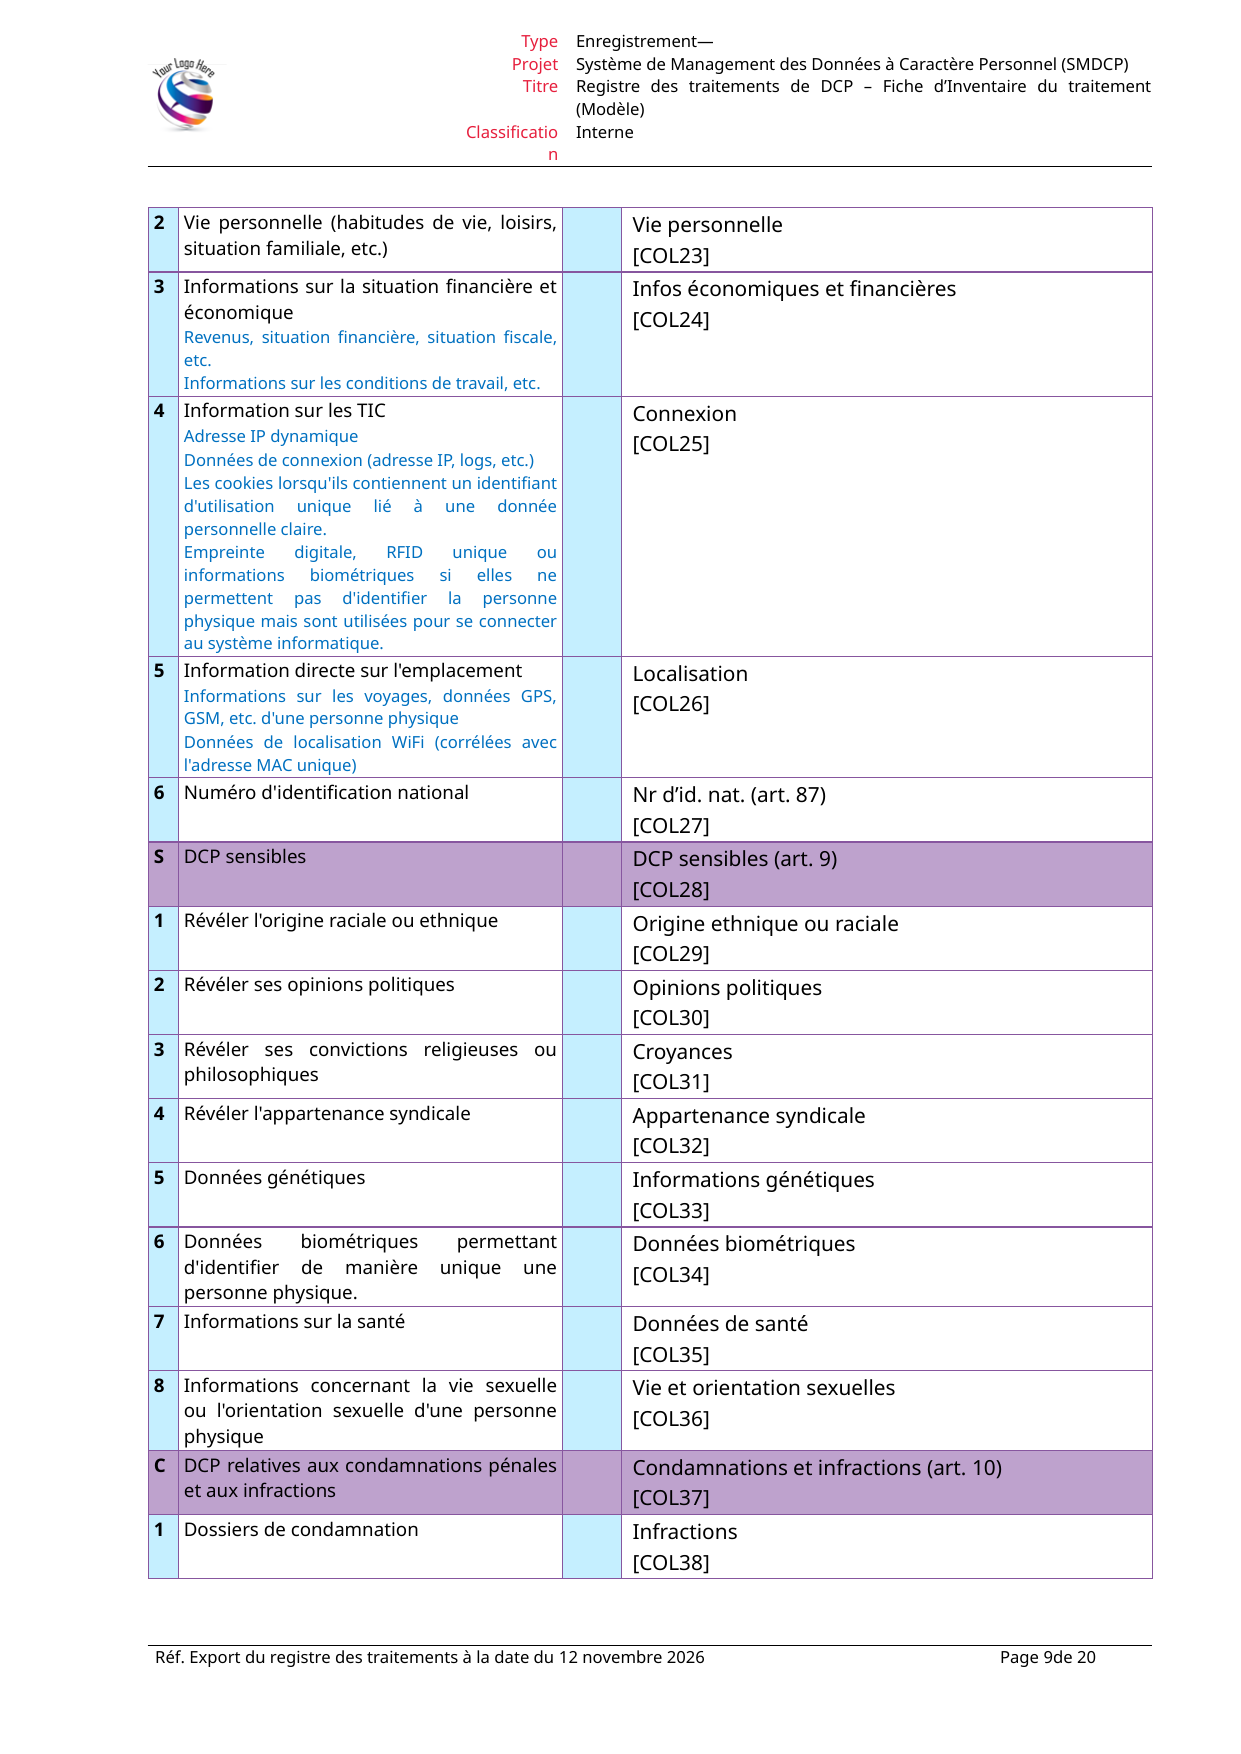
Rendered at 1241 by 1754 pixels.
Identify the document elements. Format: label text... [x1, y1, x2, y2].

table_cell Nr d’id. nat. (art. 87) Idem. [COL27] [622, 778, 1152, 841]
table_cell Infos économiques et financières Idem. Revenus, situation financière, situation fiscale, etc. [COL24] [622, 273, 1152, 396]
table_cell Vie et orientation sexuelles Idem. Informations sur la vie sexuelle ou les orientations sexuelles [COL36] [622, 1371, 1152, 1450]
table_cell Origine ethnique ou raciale Mettez soit « Oui » si la cat. est présente dans le traitement, soit un acronyme/description qui précise les données traitées de cette catégorie [COL29] [622, 907, 1152, 970]
table_cell Information sur les TIC Adresse IP dynamique Données de connexion (adresse IP, logs, etc.) Les cookies lorsqu'ils contiennent un identifiant d'utilisation unique lié à une donnée personnelle claire. Empreinte digitale, RFID unique ou informations biométriques si elles ne permettent pas d'identifier la personne physique mais sont utilisées pour se connecter au système informatique. [179, 397, 562, 656]
table_cell [563, 1307, 621, 1370]
table_cell Vie personnelle (habitudes de vie, loisirs, situation familiale, etc.) [179, 208, 562, 271]
table_cell Condamnations et infractions (art. 10) Calcul [COL37] [622, 1451, 1152, 1514]
table_cell 3 [149, 1035, 178, 1098]
table_cell DCP relatives aux condamnations pénales et aux infractions [179, 1451, 562, 1514]
table_cell Information directe sur l'emplacement Informations sur les voyages, données GPS, GSM, etc. d'une personne physique Données de localisation WiFi (corrélées avec l'adresse MAC unique) [179, 657, 562, 777]
table_cell Informations sur la situation financière et économique Revenus, situation financière, situation fiscale, etc. Informations sur les conditions de travail, etc. [179, 273, 562, 396]
table_cell [563, 1371, 621, 1450]
table_cell [563, 273, 621, 396]
table_cell 6 [149, 1228, 178, 1306]
table_cell 5 [149, 657, 178, 777]
table_cell Croyances Idem. [COL31] [622, 1035, 1152, 1098]
table_cell 1 [149, 1515, 178, 1578]
table_cell DCP sensibles (art. 9) Calcul [COL28] [622, 843, 1152, 906]
table_cell Infractions Idem. [COL38] [622, 1515, 1152, 1578]
table_cell Informations sur la santé [179, 1307, 562, 1370]
table_cell 8 [149, 1371, 178, 1450]
table_cell Révéler ses convictions religieuses ou philosophiques [179, 1035, 562, 1098]
table_cell [563, 1451, 621, 1514]
table_cell Vie personnelle Idem. Habitudes, situation familiale [COL23] [622, 208, 1152, 271]
table_cell [563, 1099, 621, 1162]
table_cell Informations concernant la vie sexuelle ou l'orientation sexuelle d'une personne physique [179, 1371, 562, 1450]
table_cell [563, 1035, 621, 1098]
table_cell [563, 778, 621, 841]
table_cell Révéler l'origine raciale ou ethnique [179, 907, 562, 970]
table_cell C [149, 1451, 178, 1514]
table_cell Révéler ses opinions politiques [179, 971, 562, 1034]
table_cell 3 [149, 273, 178, 396]
table_cell Numéro d'identification national [179, 778, 562, 841]
table_cell 2 [149, 208, 178, 271]
table_cell [563, 1163, 621, 1226]
table_cell 1 [149, 907, 178, 970]
table_cell Données de santé Idem. Informations sur les données de santé [COL35] [622, 1307, 1152, 1370]
table_cell [563, 208, 621, 271]
table_cell DCP sensibles [179, 843, 562, 906]
table_cell Dossiers de condamnation [179, 1515, 562, 1578]
table_cell [563, 907, 621, 970]
table_cell 5 [149, 1163, 178, 1226]
table_cell 2 [149, 971, 178, 1034]
table_cell 4 [149, 1099, 178, 1162]
table_cell Opinions politiques Idem. [COL30] [622, 971, 1152, 1034]
table_cell Données biométriques Idem. Les données biométriques sont utilisées pour identifier d’une manière unique une personne physique. [COL34] [622, 1228, 1152, 1306]
table_cell 4 [149, 397, 178, 656]
table_cell [563, 657, 621, 777]
table_cell 6 [149, 778, 178, 841]
table_cell [563, 1515, 621, 1578]
table_cell Données biométriques permettant d'identifier de manière unique une personne physique. [179, 1228, 562, 1306]
table_cell [563, 971, 621, 1034]
picture [147, 58, 227, 137]
table_cell [563, 843, 621, 906]
table_cell S [149, 843, 178, 906]
table_cell Appartenance syndicale Idem. [COL32] [622, 1099, 1152, 1162]
table_cell 7 [149, 1307, 178, 1370]
table_cell [563, 397, 621, 656]
table_cell Connexion Idem. adresses IP, logs, etc. [COL25] [622, 397, 1152, 656]
table_cell Localisation Idem. déplacements, données GPS, GSM, Wi-Fi corrélé avec l’adresse Mac unique, etc. [COL26] [622, 657, 1152, 777]
table_cell Informations génétiques Idem. [COL33] [622, 1163, 1152, 1226]
table_cell Révéler l'appartenance syndicale [179, 1099, 562, 1162]
table_cell Données génétiques [179, 1163, 562, 1226]
table_cell [563, 1228, 621, 1306]
